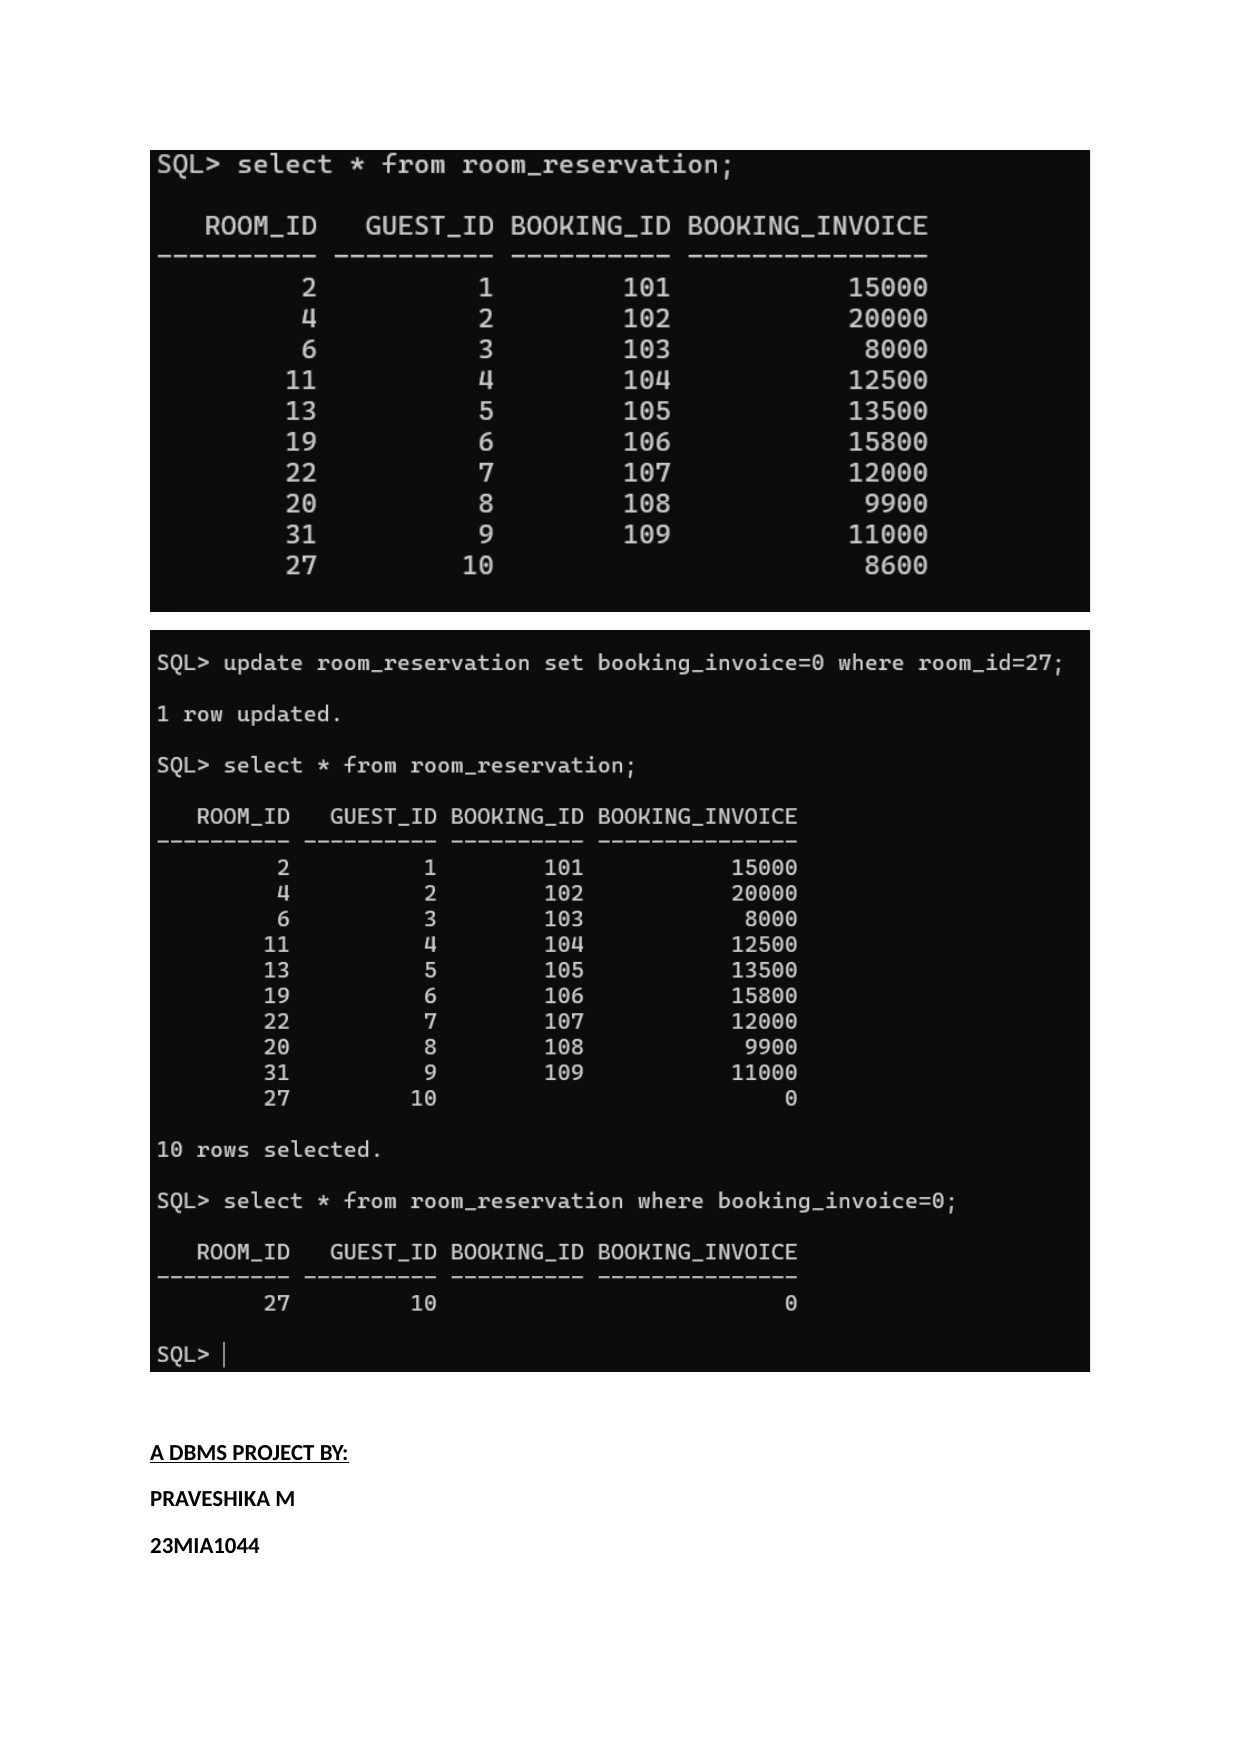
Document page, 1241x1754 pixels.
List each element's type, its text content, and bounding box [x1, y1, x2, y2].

text A DBMS PROJECT BY: [150, 1438, 1090, 1466]
picture [150, 150, 1091, 612]
text PRAVESHIKA M [150, 1484, 1090, 1512]
picture [150, 630, 1091, 1372]
text 23MIA1044 [150, 1531, 1090, 1559]
